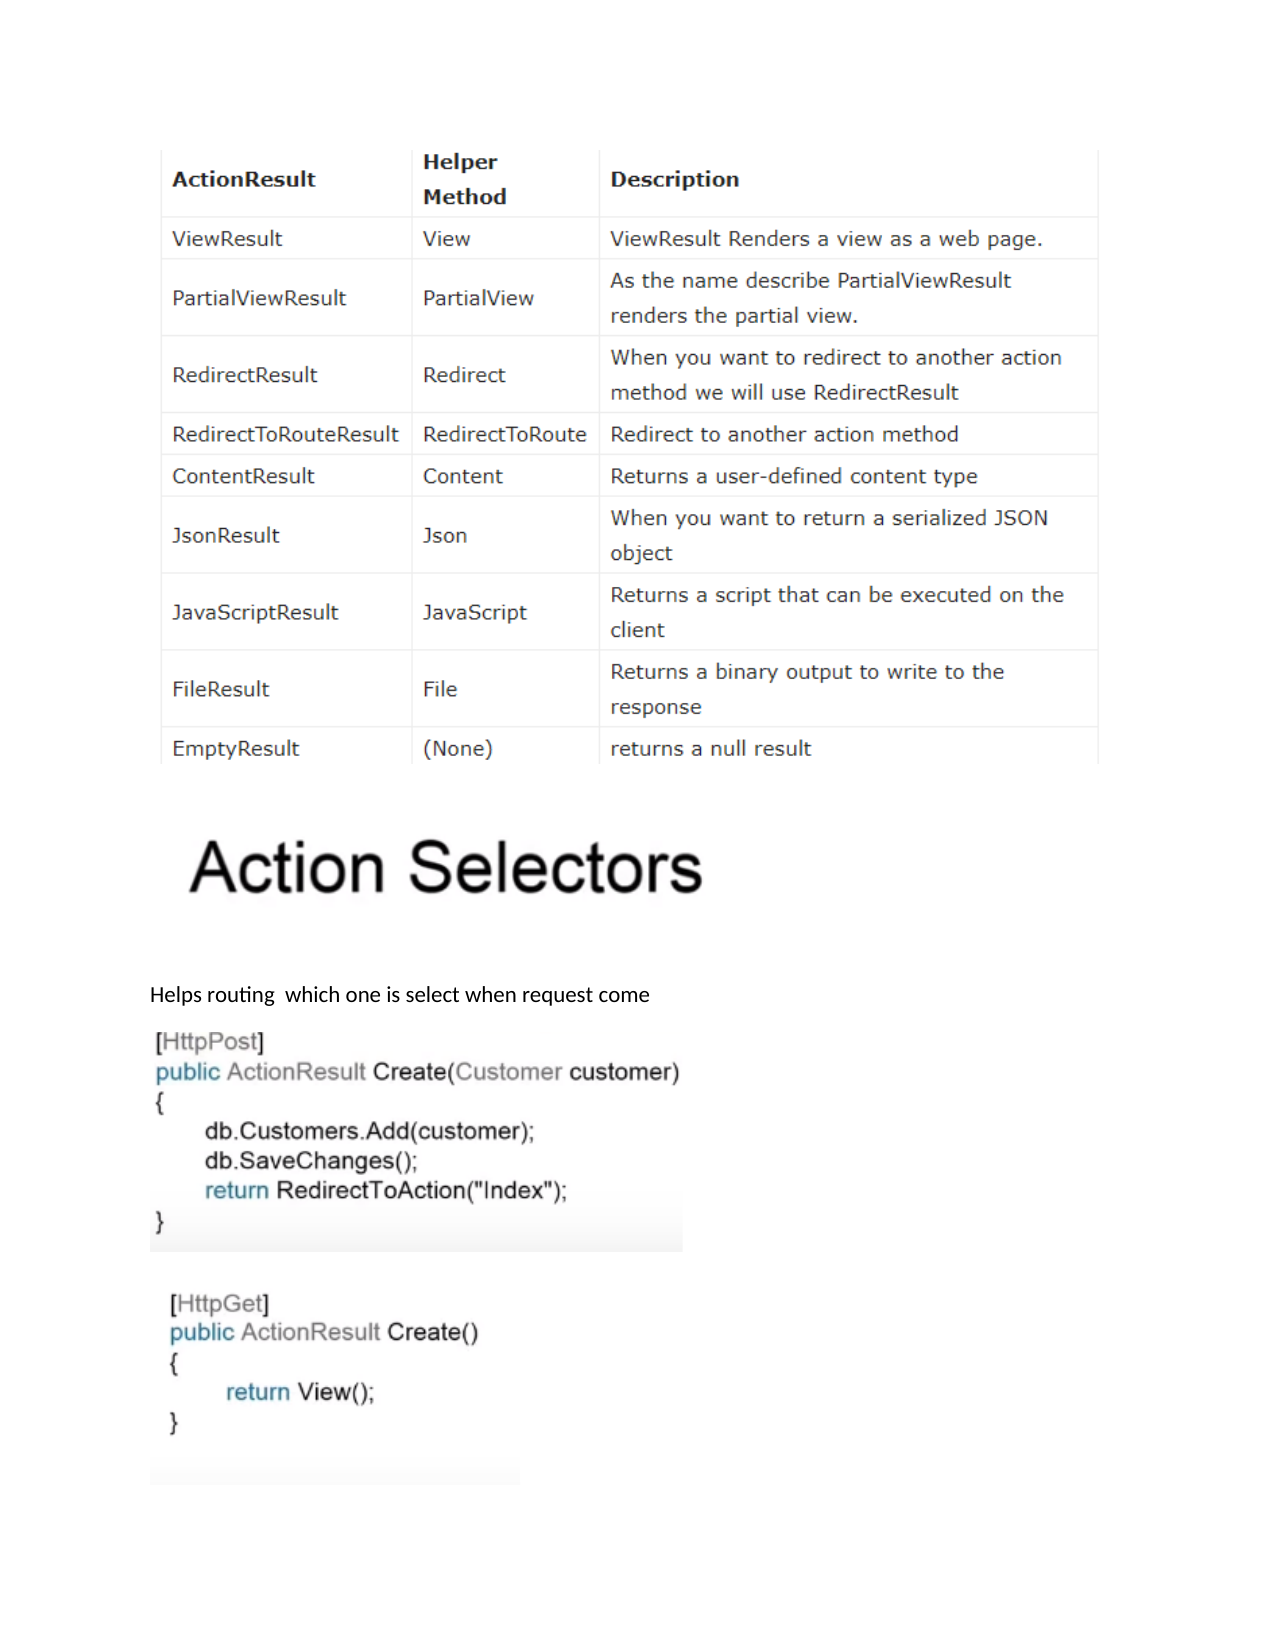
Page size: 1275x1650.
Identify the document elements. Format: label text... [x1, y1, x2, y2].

picture [150, 1032, 683, 1252]
picture [150, 789, 863, 955]
text Helps routing which one is select when request come [150, 980, 1125, 1008]
picture [150, 1276, 521, 1485]
picture [150, 150, 1125, 764]
